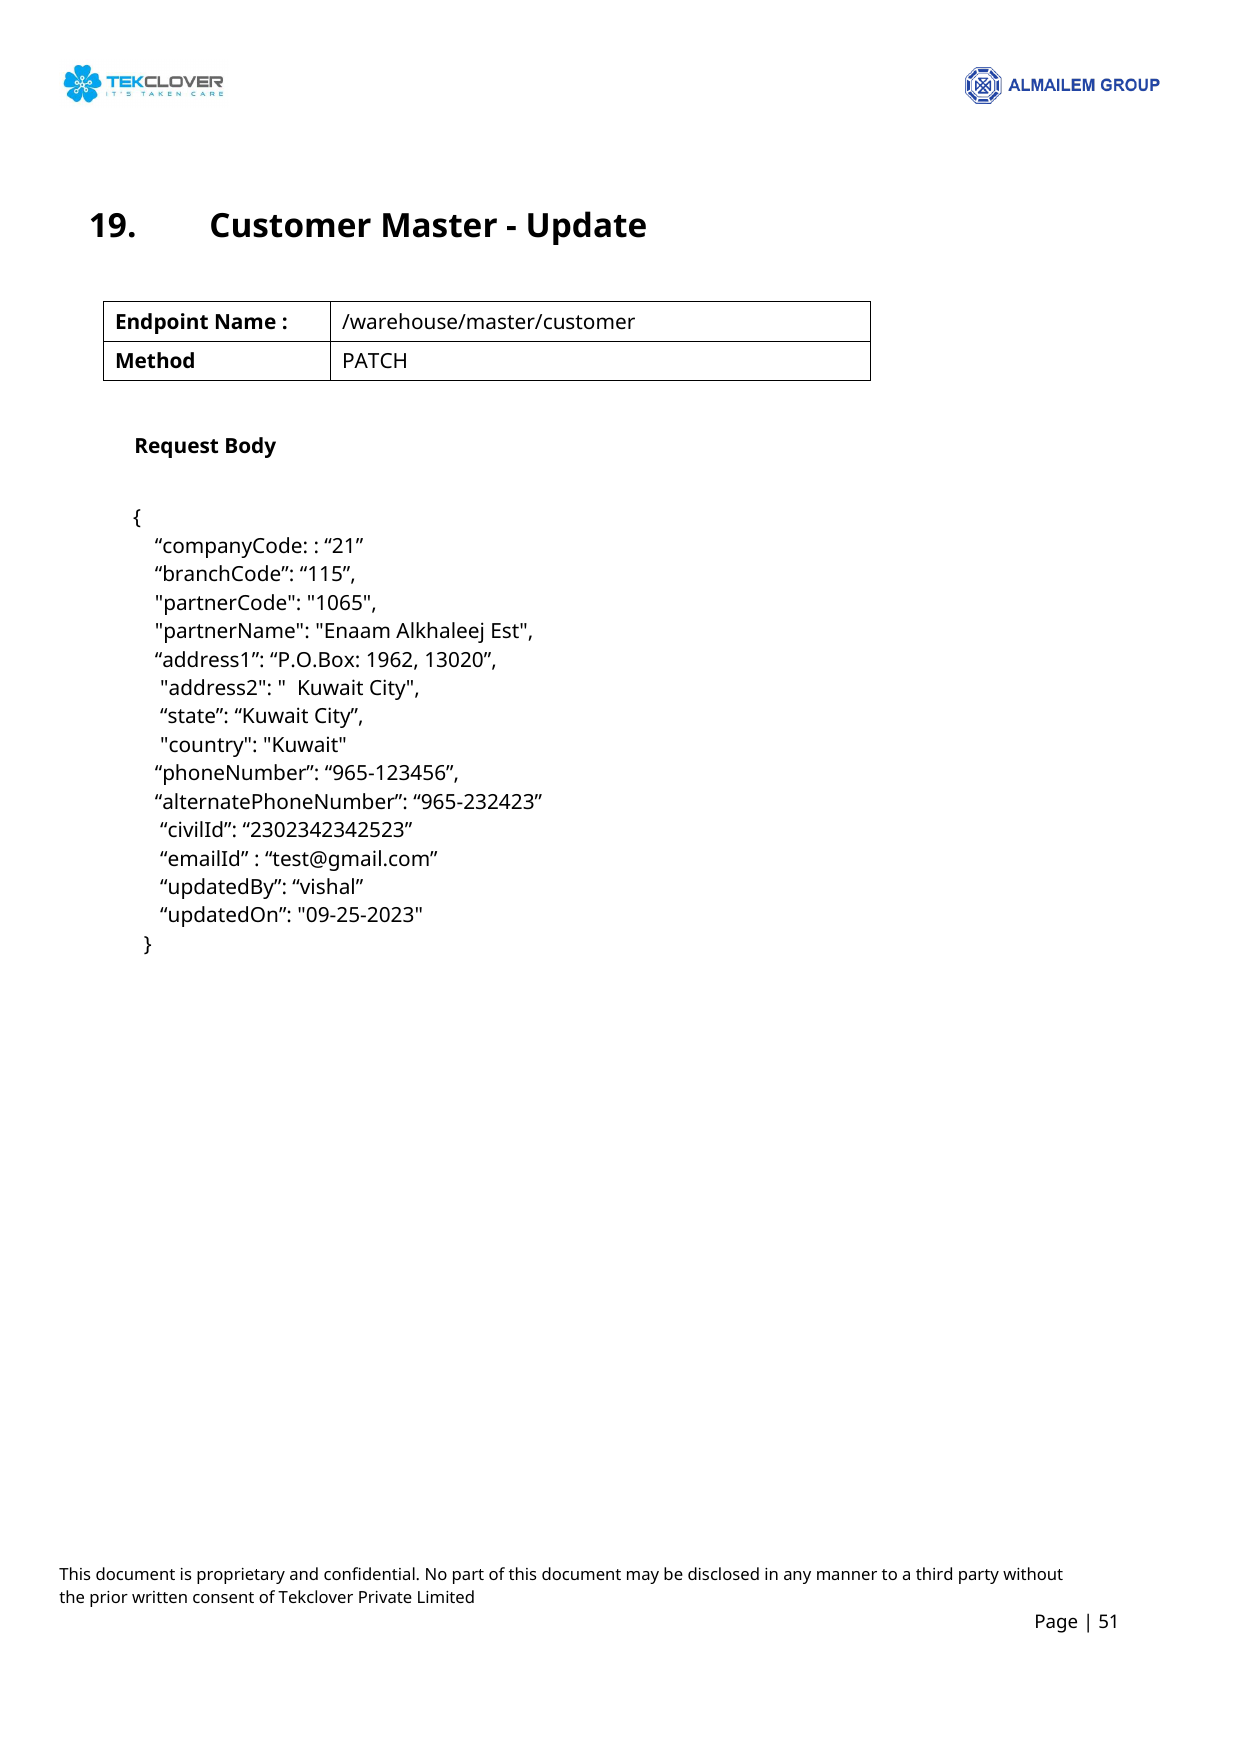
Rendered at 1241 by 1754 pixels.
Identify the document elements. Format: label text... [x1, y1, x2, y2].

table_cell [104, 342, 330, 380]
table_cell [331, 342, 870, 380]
text "address2": " Kuwait City", [118, 673, 1167, 702]
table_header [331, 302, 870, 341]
text “updatedBy”: “vishal” [118, 872, 1167, 901]
text } [118, 929, 1167, 957]
text { [118, 502, 1167, 531]
text “emailId” : “test@gmail.com” [118, 844, 1167, 872]
text “branchCode”: “115”, [118, 559, 1167, 588]
text “alternatePhoneNumber”: “965-232423” [118, 787, 1167, 815]
text "partnerName": "Enaam Alkhaleej Est", [118, 616, 1167, 645]
picture [961, 63, 1167, 107]
text "country": "Kuwait" [118, 730, 1167, 758]
text “civilId”: “2302342342523” [118, 815, 1167, 844]
text Request Body [59, 432, 1167, 460]
text "partnerCode": "1065", [118, 588, 1167, 616]
text “state”: “Kuwait City”, [118, 702, 1167, 730]
subtitle Customer Master - Update [89, 202, 1167, 247]
text “phoneNumber”: “965-123456”, [118, 758, 1167, 787]
text “updatedOn”: "09-25-2023" [118, 901, 1167, 929]
text “address1”: “P.O.Box: 1962, 13020”, [118, 645, 1167, 673]
text “companyCode: : “21” [118, 531, 1167, 559]
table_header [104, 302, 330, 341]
